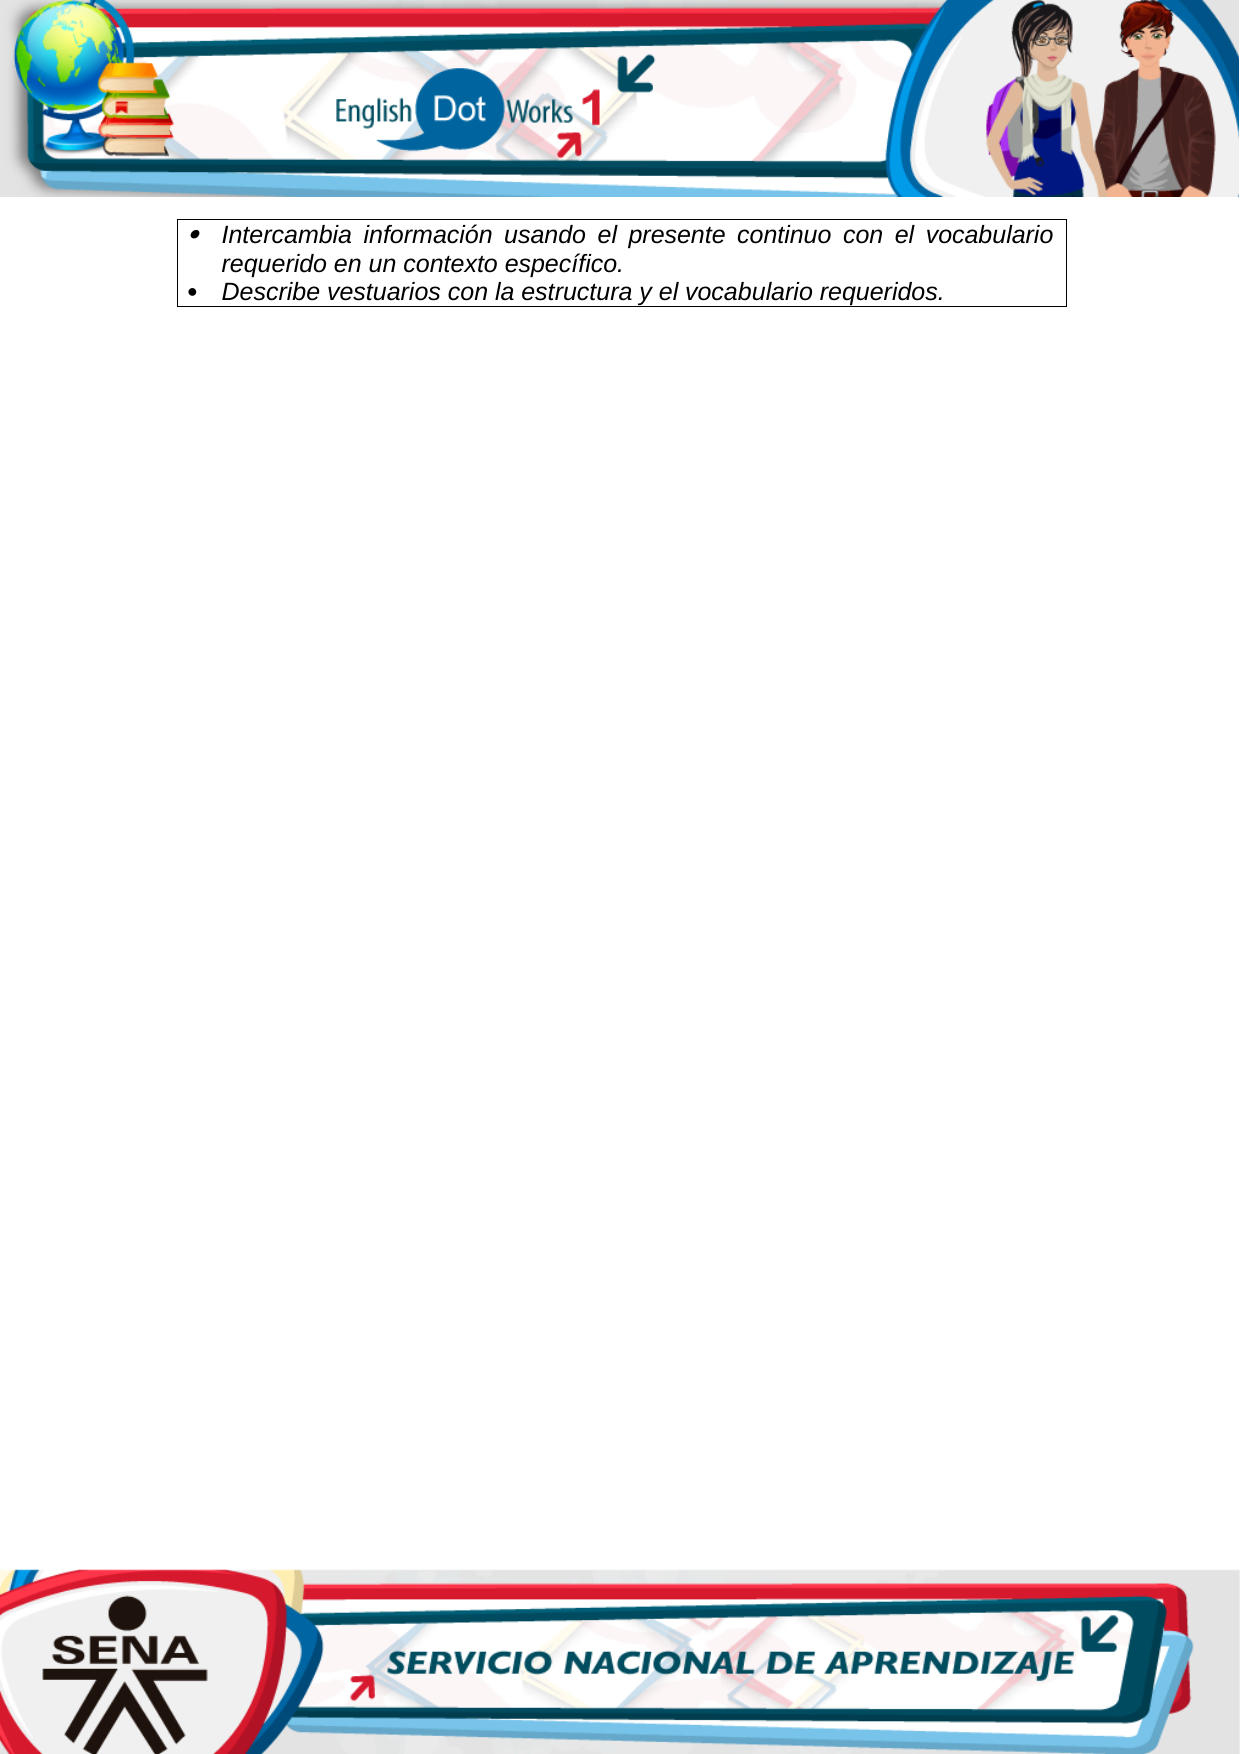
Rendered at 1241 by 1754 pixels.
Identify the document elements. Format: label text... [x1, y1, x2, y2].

picture [0, 1569, 1240, 1754]
table_cell Intercambia información usando el presente continuo con el vocabulario requerido en un contexto específico. Describe vestuarios con la estructura y el vocabulario requeridos. [178, 220, 1066, 306]
picture [106, 0, 1239, 197]
picture [0, 0, 915, 197]
